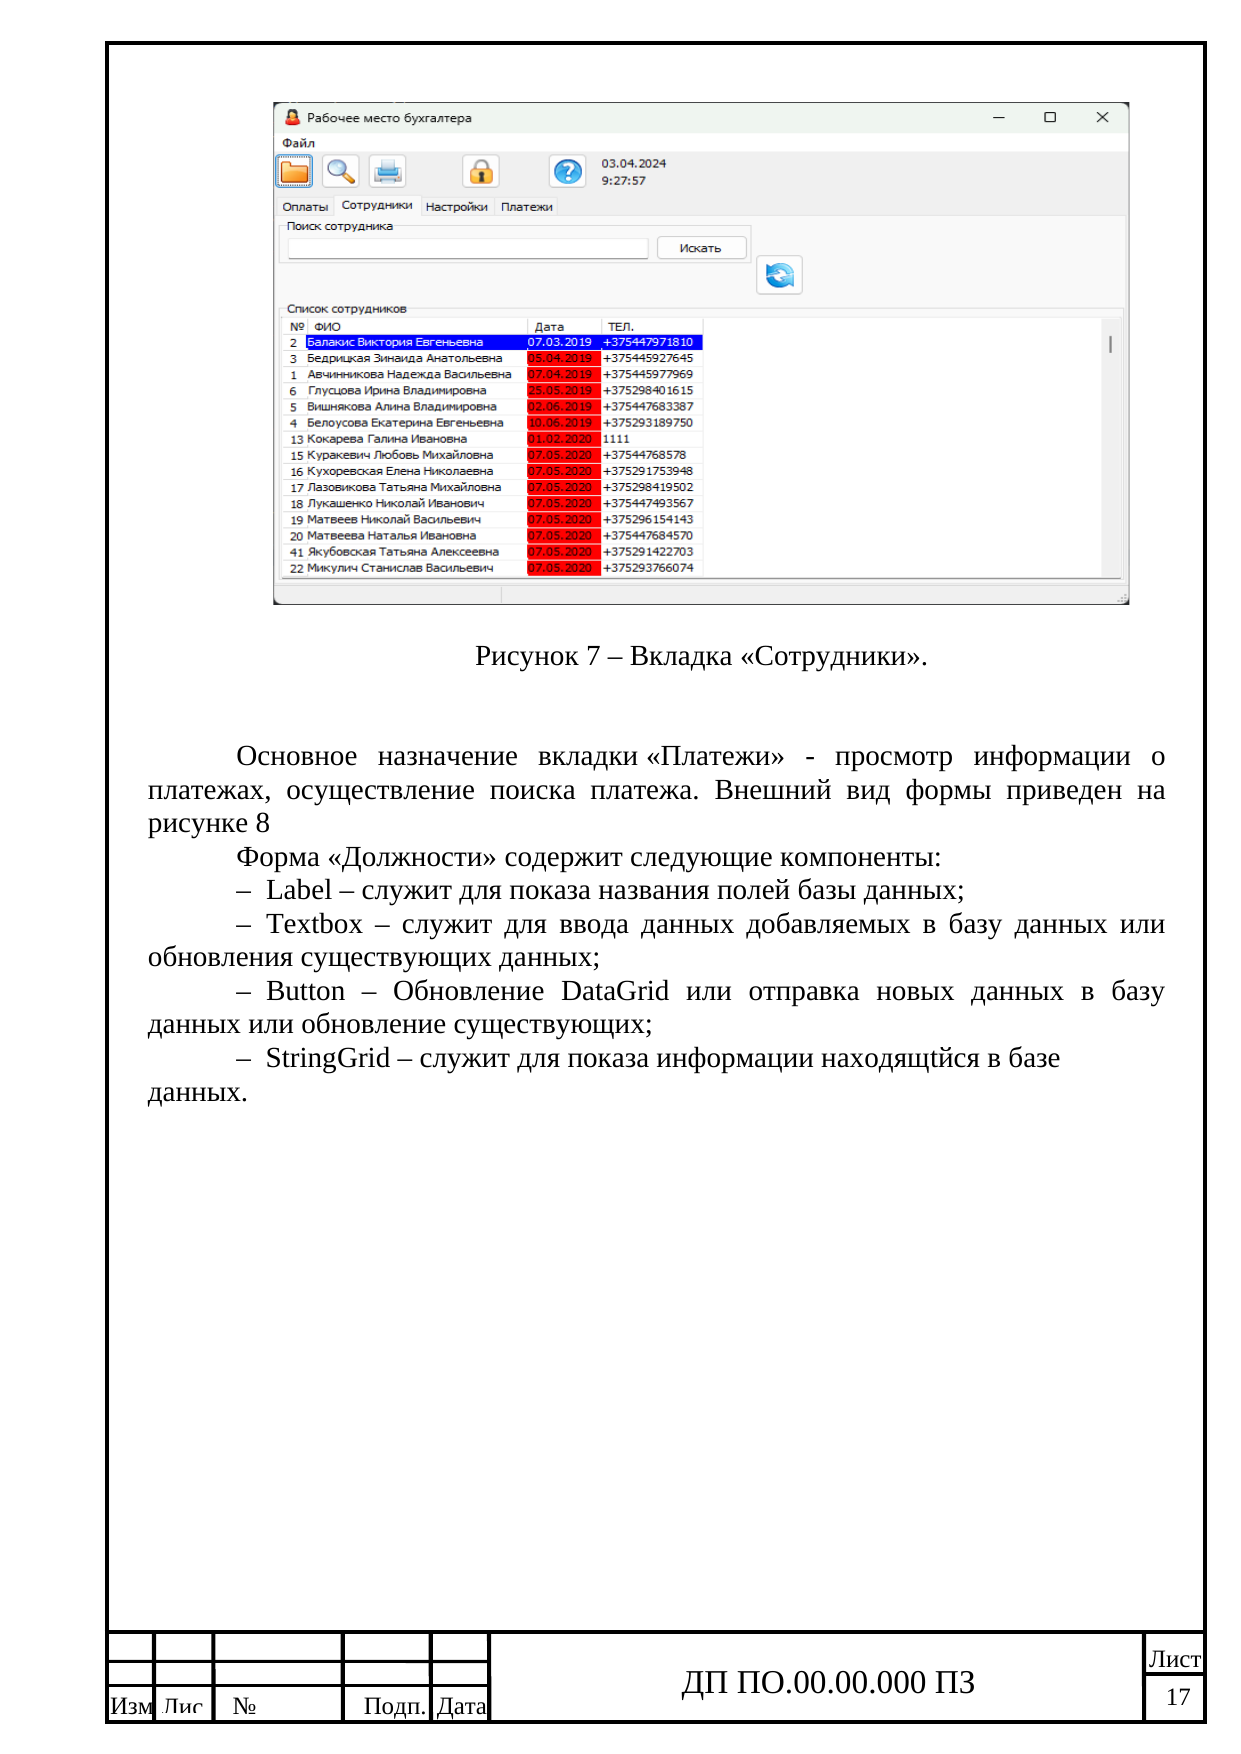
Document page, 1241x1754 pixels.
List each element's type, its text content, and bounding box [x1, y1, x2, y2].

text Основное назначение вкладки «Платежи» - просмотр информации о платежах, осуществление поиска платежа. Внешний вид формы приведен на рисунке 8 [148, 738, 1166, 839]
text – Textbox – служит для ввода данных добавляемых в базу данных или обновления существующих данных; [148, 906, 1166, 973]
text Форма «Должности» содержит следующие компоненты: [148, 839, 1166, 872]
text Рисунок 7 – Вкладка «Сотрудники». [148, 638, 1166, 671]
text – Label – служит для показа названия полей базы данных; [148, 872, 1166, 906]
text – Button – Обновление DataGrid или отправка новых данных в базу данных или обновление существующих; [148, 973, 1166, 1040]
picture [273, 102, 1130, 605]
text – StringGrid – служит для показа информации находящtйся в базе данных. [148, 1040, 1166, 1107]
